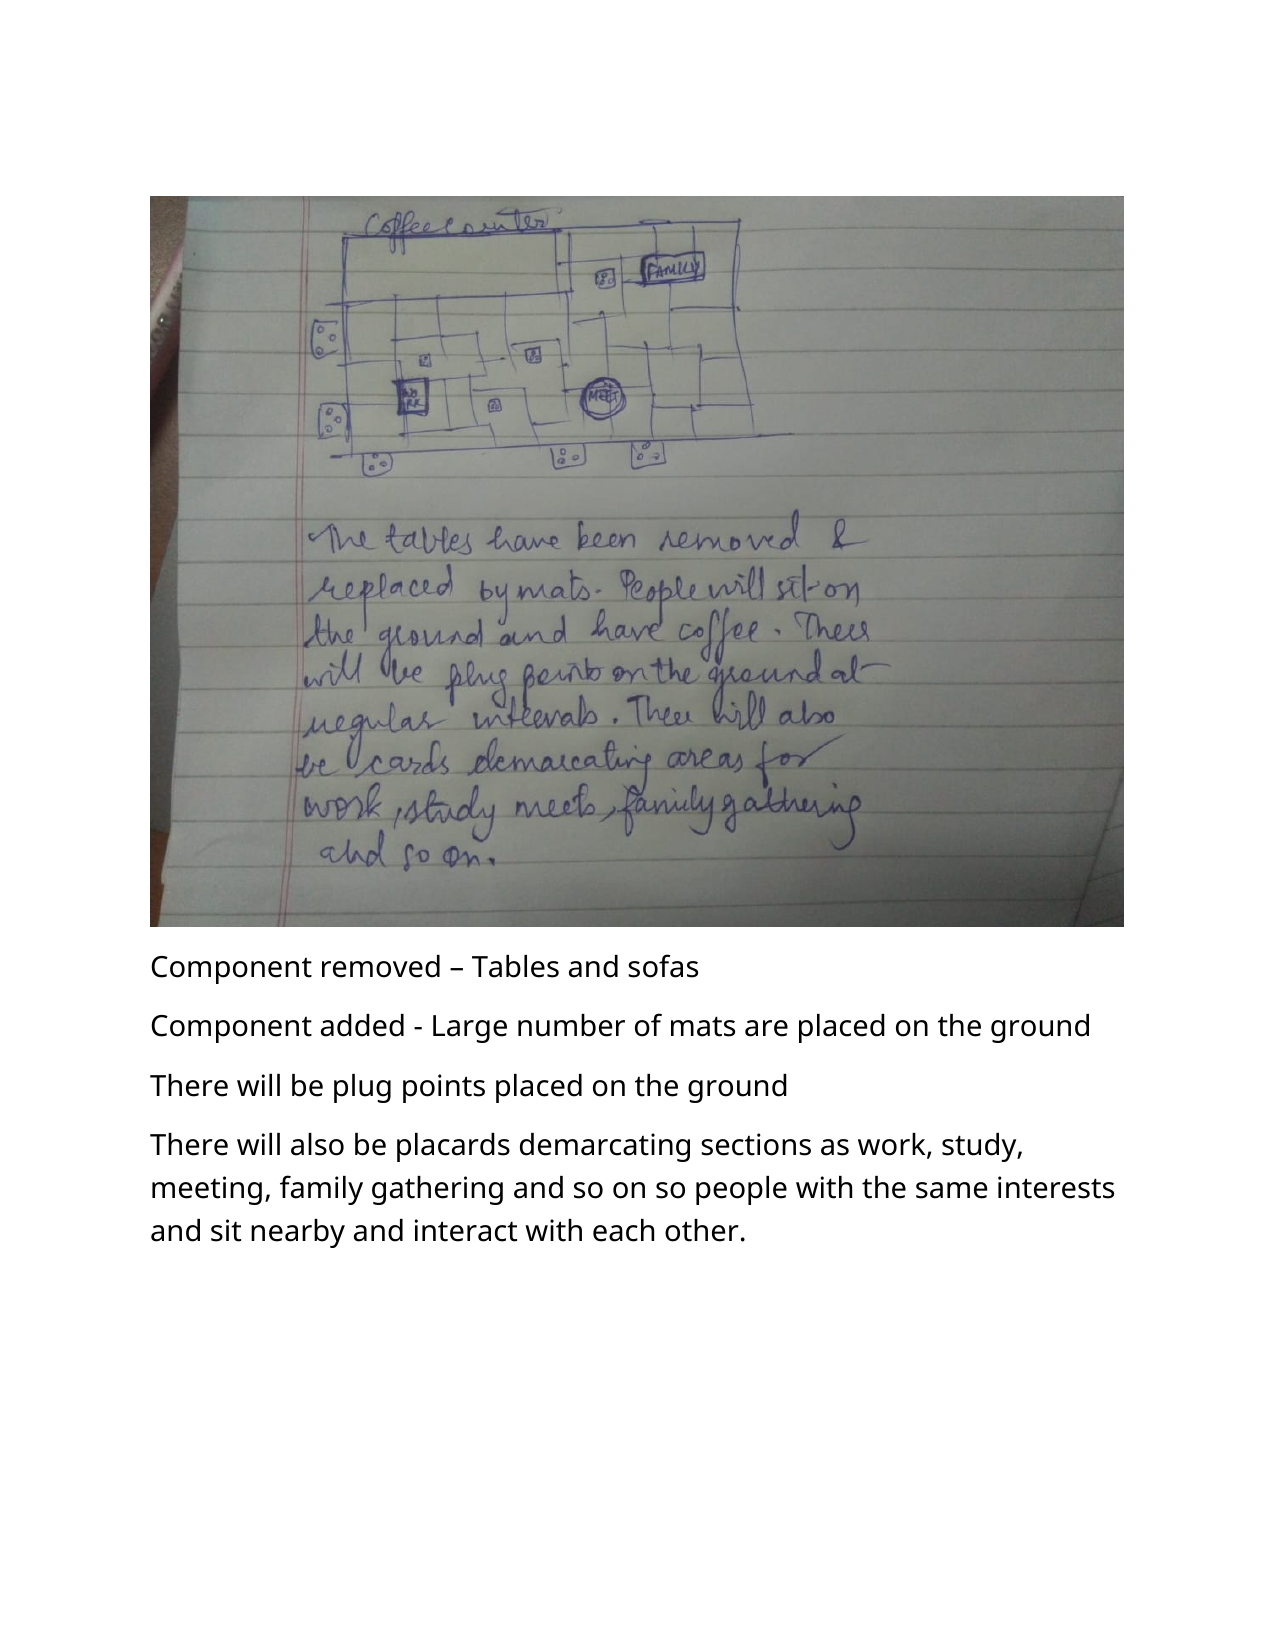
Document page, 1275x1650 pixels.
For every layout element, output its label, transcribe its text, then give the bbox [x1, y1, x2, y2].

text Component added - Large number of mats are placed on the ground [150, 1005, 1125, 1045]
text There will be plug points placed on the ground [150, 1065, 1125, 1104]
text There will also be placards demarcating sections as work, study, meeting, family gathering and so on so people with the same interests and sit nearby and interact with each other. [150, 1124, 1125, 1250]
text Component removed – Tables and sofas [150, 946, 1125, 986]
picture [150, 196, 1124, 927]
